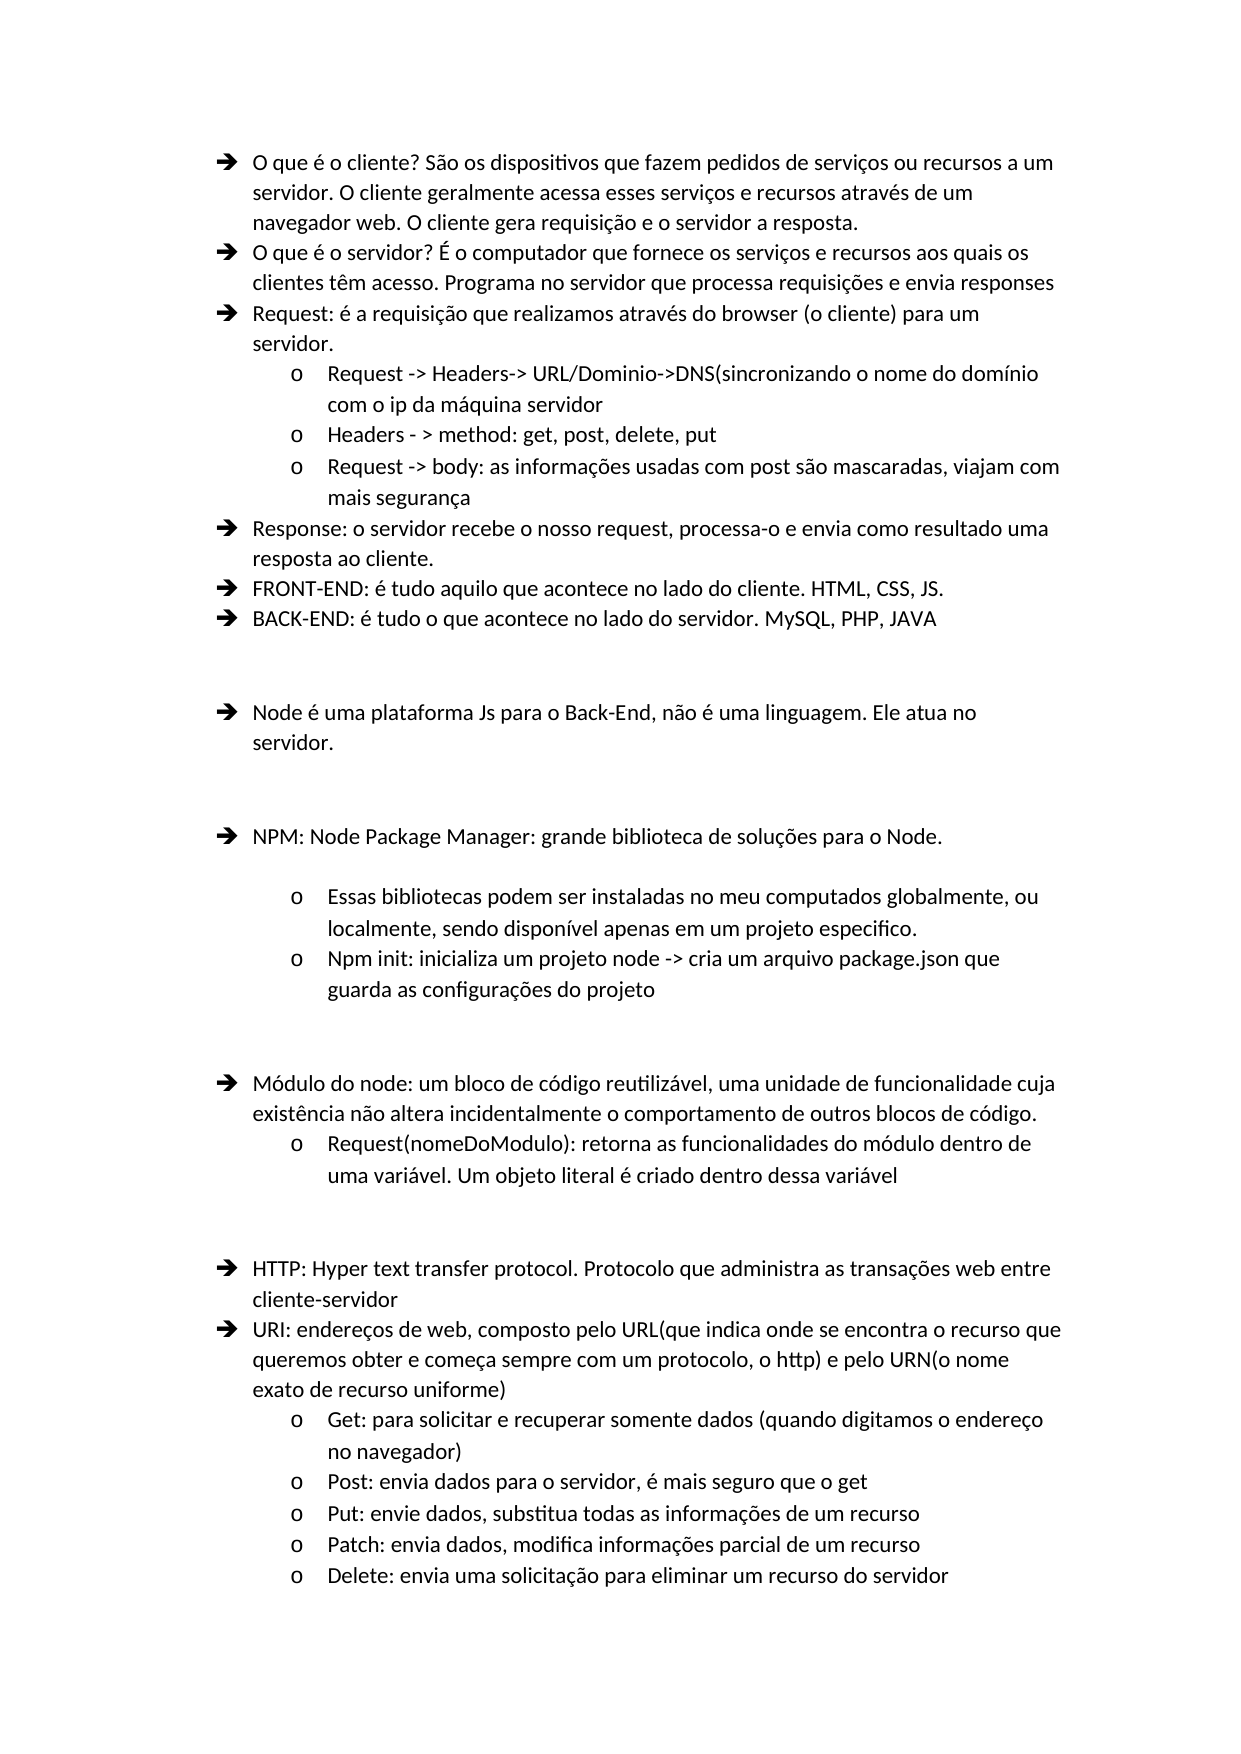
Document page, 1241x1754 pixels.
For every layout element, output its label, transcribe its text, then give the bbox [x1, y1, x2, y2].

list HTTP: Hyper text transfer protocol. Protocolo que administra as transações web entre cliente-servidor [215, 1254, 1063, 1313]
list Post: envia dados para o servidor, é mais seguro que o get [290, 1467, 1063, 1496]
list Request -> body: as informações usadas com post são mascaradas, viajam com mais segurança [290, 452, 1063, 511]
list Headers - > method: get, post, delete, put [290, 421, 1063, 450]
list URI: endereços de web, composto pelo URL(que indica onde se encontra o recurso que queremos obter e começa sempre com um protocolo, o http) e pelo URN(o nome exato de recurso uniforme) [215, 1315, 1063, 1403]
list Put: envie dados, substitua todas as informações de um recurso [290, 1499, 1063, 1528]
list Get: para solicitar e recuperar somente dados (quando digitamos o endereço no navegador) [290, 1406, 1063, 1465]
list Response: o servidor recebe o nosso request, processa-o e envia como resultado uma resposta ao cliente. [215, 514, 1063, 572]
list NPM: Node Package Manager: grande biblioteca de soluções para o Node. [215, 822, 1063, 850]
list Patch: envia dados, modifica informações parcial de um recurso [290, 1530, 1063, 1559]
list BACK-END: é tudo o que acontece no lado do servidor. MySQL, PHP, JAVA [215, 604, 1063, 632]
list Request: é a requisição que realizamos através do browser (o cliente) para um servidor. [215, 299, 1063, 357]
list Npm init: inicializa um projeto node -> cria um arquivo package.json que guarda as configurações do projeto [290, 944, 1063, 1003]
list O que é o cliente? São os dispositivos que fazem pedidos de serviços ou recursos a um servidor. O cliente geralmente acessa esses serviços e recursos através de um navegador web. O cliente gera requisição e o servidor a resposta. [215, 148, 1063, 236]
list Delete: envia uma solicitação para eliminar um recurso do servidor [290, 1562, 1063, 1591]
list Essas bibliotecas podem ser instaladas no meu computados globalmente, ou localmente, sendo disponível apenas em um projeto especifico. [290, 882, 1063, 942]
list Módulo do node: um bloco de código reutilizável, uma unidade de funcionalidade cuja existência não altera incidentalmente o comportamento de outros blocos de código. [215, 1069, 1063, 1127]
list FRONT-END: é tudo aquilo que acontece no lado do cliente. HTML, CSS, JS. [215, 574, 1063, 602]
list Request -> Headers-> URL/Dominio->DNS(sincronizando o nome do domínio com o ip da máquina servidor [290, 359, 1063, 418]
list Request(nomeDoModulo): retorna as funcionalidades do módulo dentro de uma variável. Um objeto literal é criado dentro dessa variável [290, 1129, 1063, 1189]
list Node é uma plataforma Js para o Back-End, não é uma linguagem. Ele atua no servidor. [215, 698, 1063, 756]
list O que é o servidor? É o computador que fornece os serviços e recursos aos quais os clientes têm acesso. Programa no servidor que processa requisições e envia responses [215, 238, 1063, 296]
